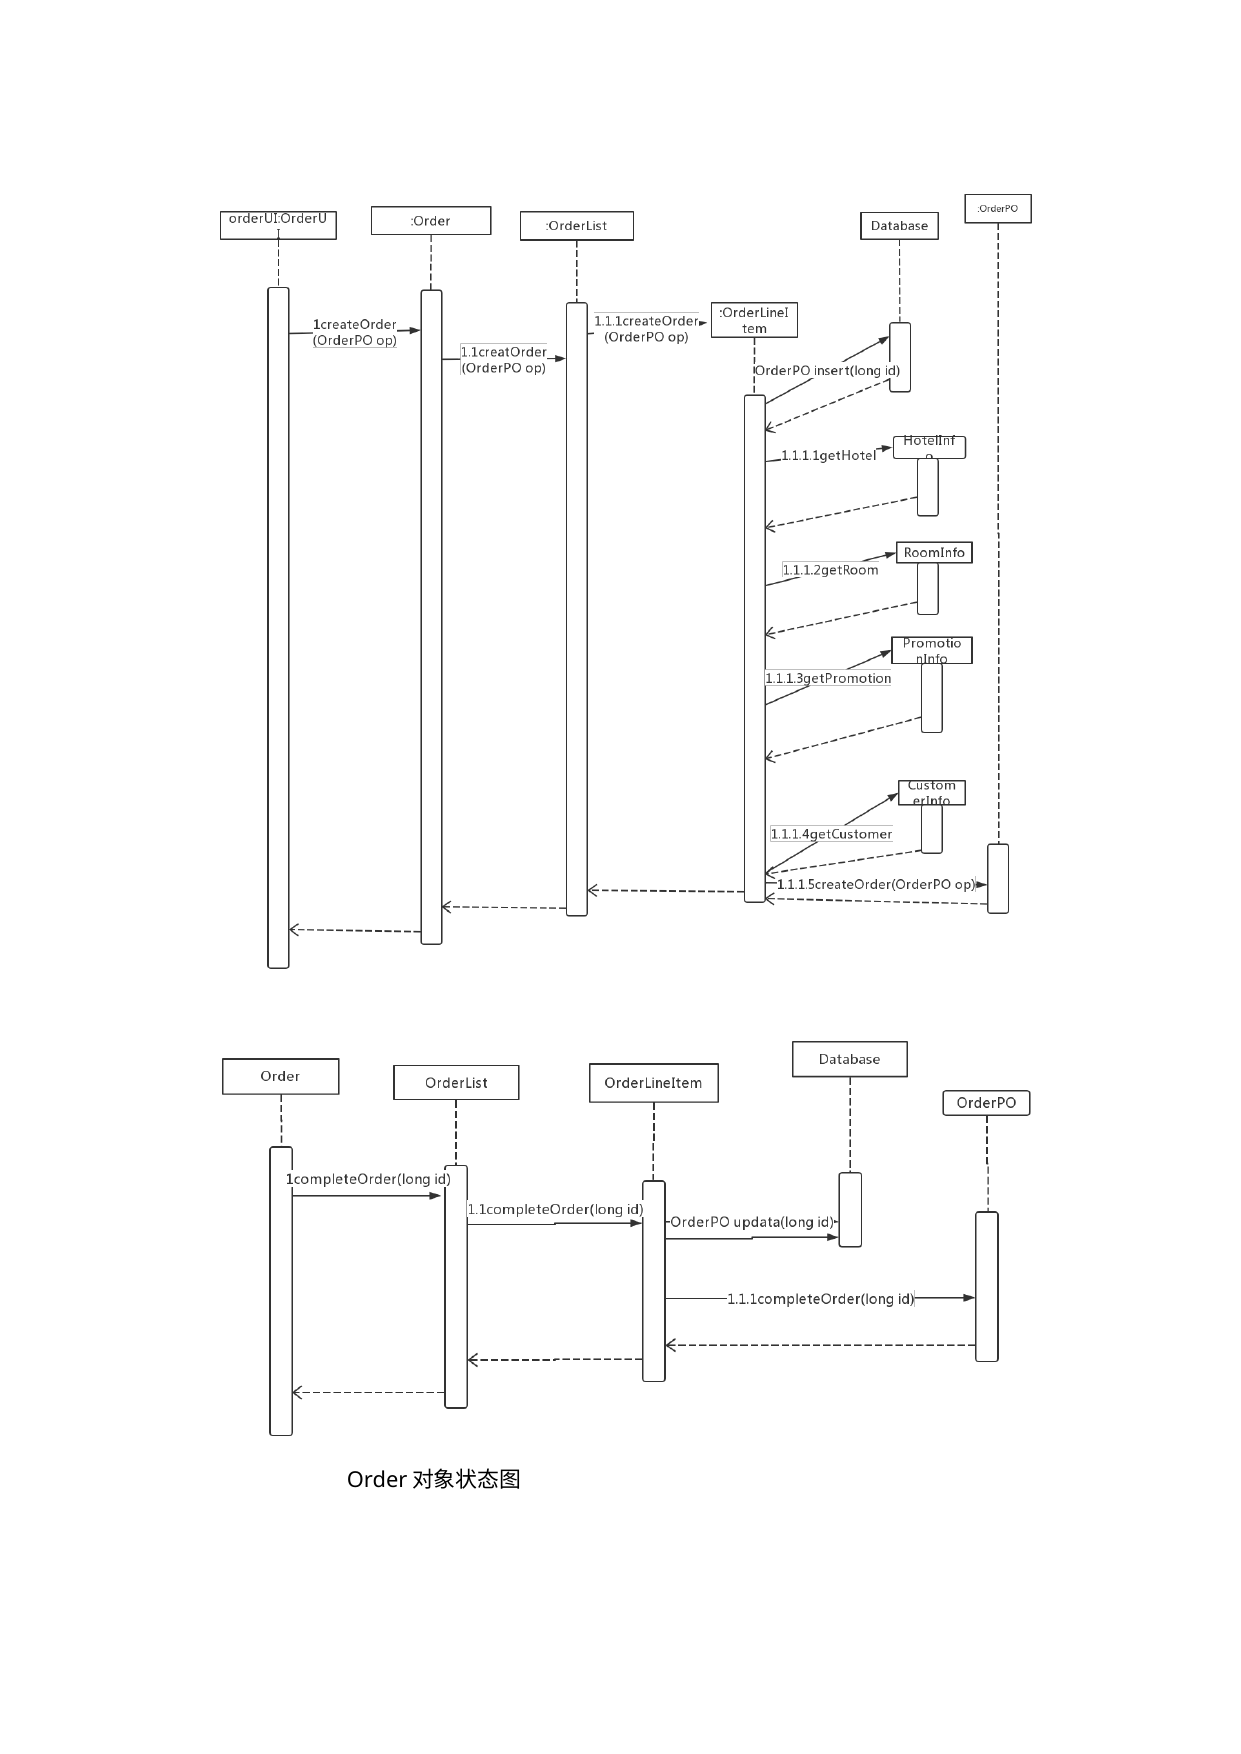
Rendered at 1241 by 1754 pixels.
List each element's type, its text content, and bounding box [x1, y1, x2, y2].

picture [187, 1007, 1053, 1458]
text Order对象状态图 [187, 1462, 1053, 1494]
picture [187, 162, 1053, 990]
